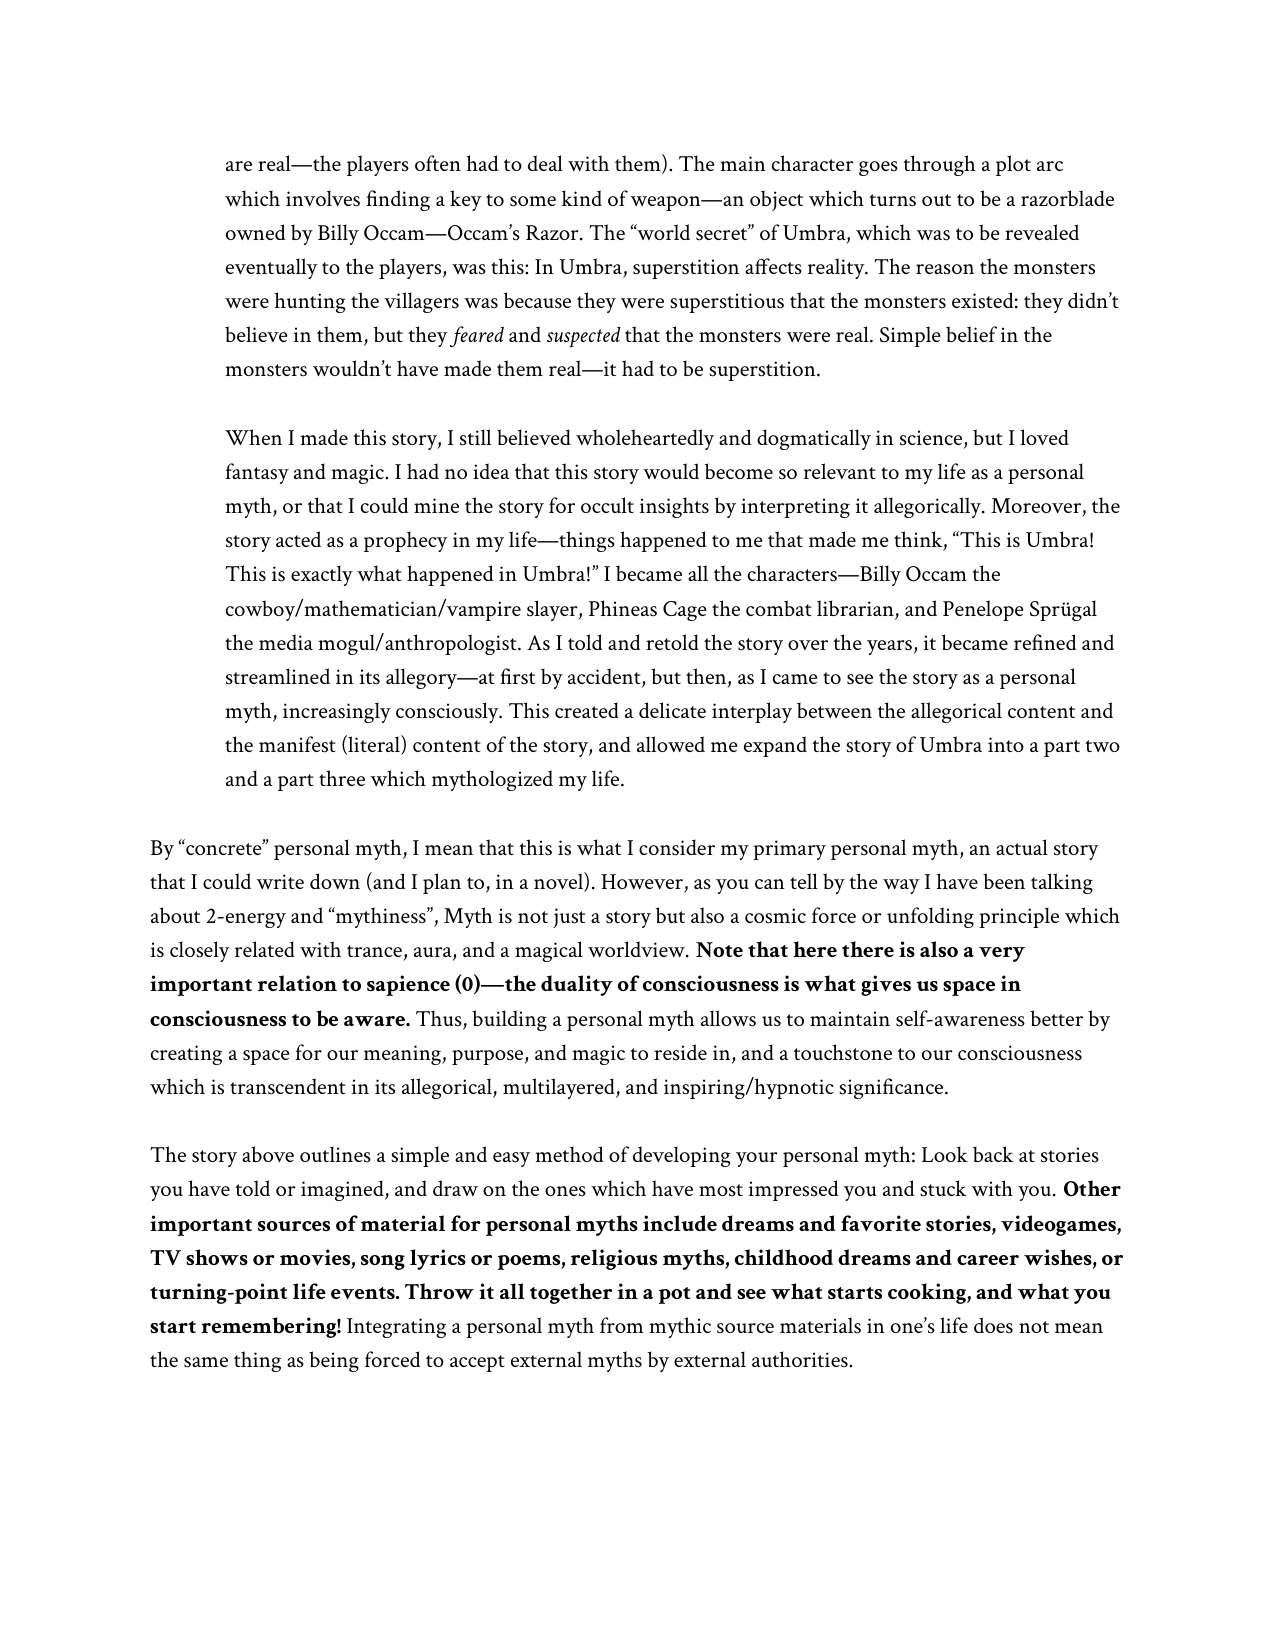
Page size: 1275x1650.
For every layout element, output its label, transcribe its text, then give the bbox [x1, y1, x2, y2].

text The story above outlines a simple and easy method of developing your personal myth: Look back at stories you have told or imagined, and draw on the ones which have most impressed you and stuck with you. Other important sources of material for personal myths include dreams and favorite stories, videogames, TV shows or movies, song lyrics or poems, religious myths, childhood dreams and career wishes, or turning-point life events. Throw it all together in a pot and see what starts cooking, and what you start remembering! Integrating a personal myth from mythic source materials in one’s life does not mean the same thing as being forced to accept external myths by external authorities. [150, 1141, 1125, 1376]
text By “concrete” personal myth, I mean that this is what I consider my primary personal myth, an actual story that I could write down (and I plan to, in a novel). However, as you can tell by the way I have been talking about 2-energy and “mythiness”, Myth is not just a story but also a cosmic force or unfolding principle which is closely related with trance, aura, and a magical worldview. Note that here there is also a very important relation to sapience (0)—the duality of consciousness is what gives us space in consciousness to be aware. Thus, building a personal myth allows us to maintain self-awareness better by creating a space for our meaning, purpose, and magic to reside in, and a touchstone to our consciousness which is transcendent in its allegorical, multilayered, and inspiring/hypnotic significance. [150, 833, 1125, 1102]
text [225, 150, 1125, 385]
text When I made this story, I still believed wholeheartedly and dogmatically in science, but I loved fantasy and magic. I had no idea that this story would become so relevant to my life as a personal myth, or that I could mine the story for occult insights by interpreting it allegorically. Moreover, the story acted as a prophecy in my life—things happened to me that made me think, “This is Umbra! This is exactly what happened in Umbra!” I became all the characters—Billy Occam the cowboy/mathematician/vampire slayer, Phineas Cage the combat librarian, and Penelope Sprügal the media mogul/anthropologist. As I told and retold the story over the years, it became refined and streamlined in its allegory—at first by accident, but then, as I came to see the story as a personal myth, increasingly consciously. This created a delicate interplay between the allegorical content and the manifest (literal) content of the story, and allowed me expand the story of Umbra into a part two and a part three which mythologized my life. [225, 423, 1125, 795]
